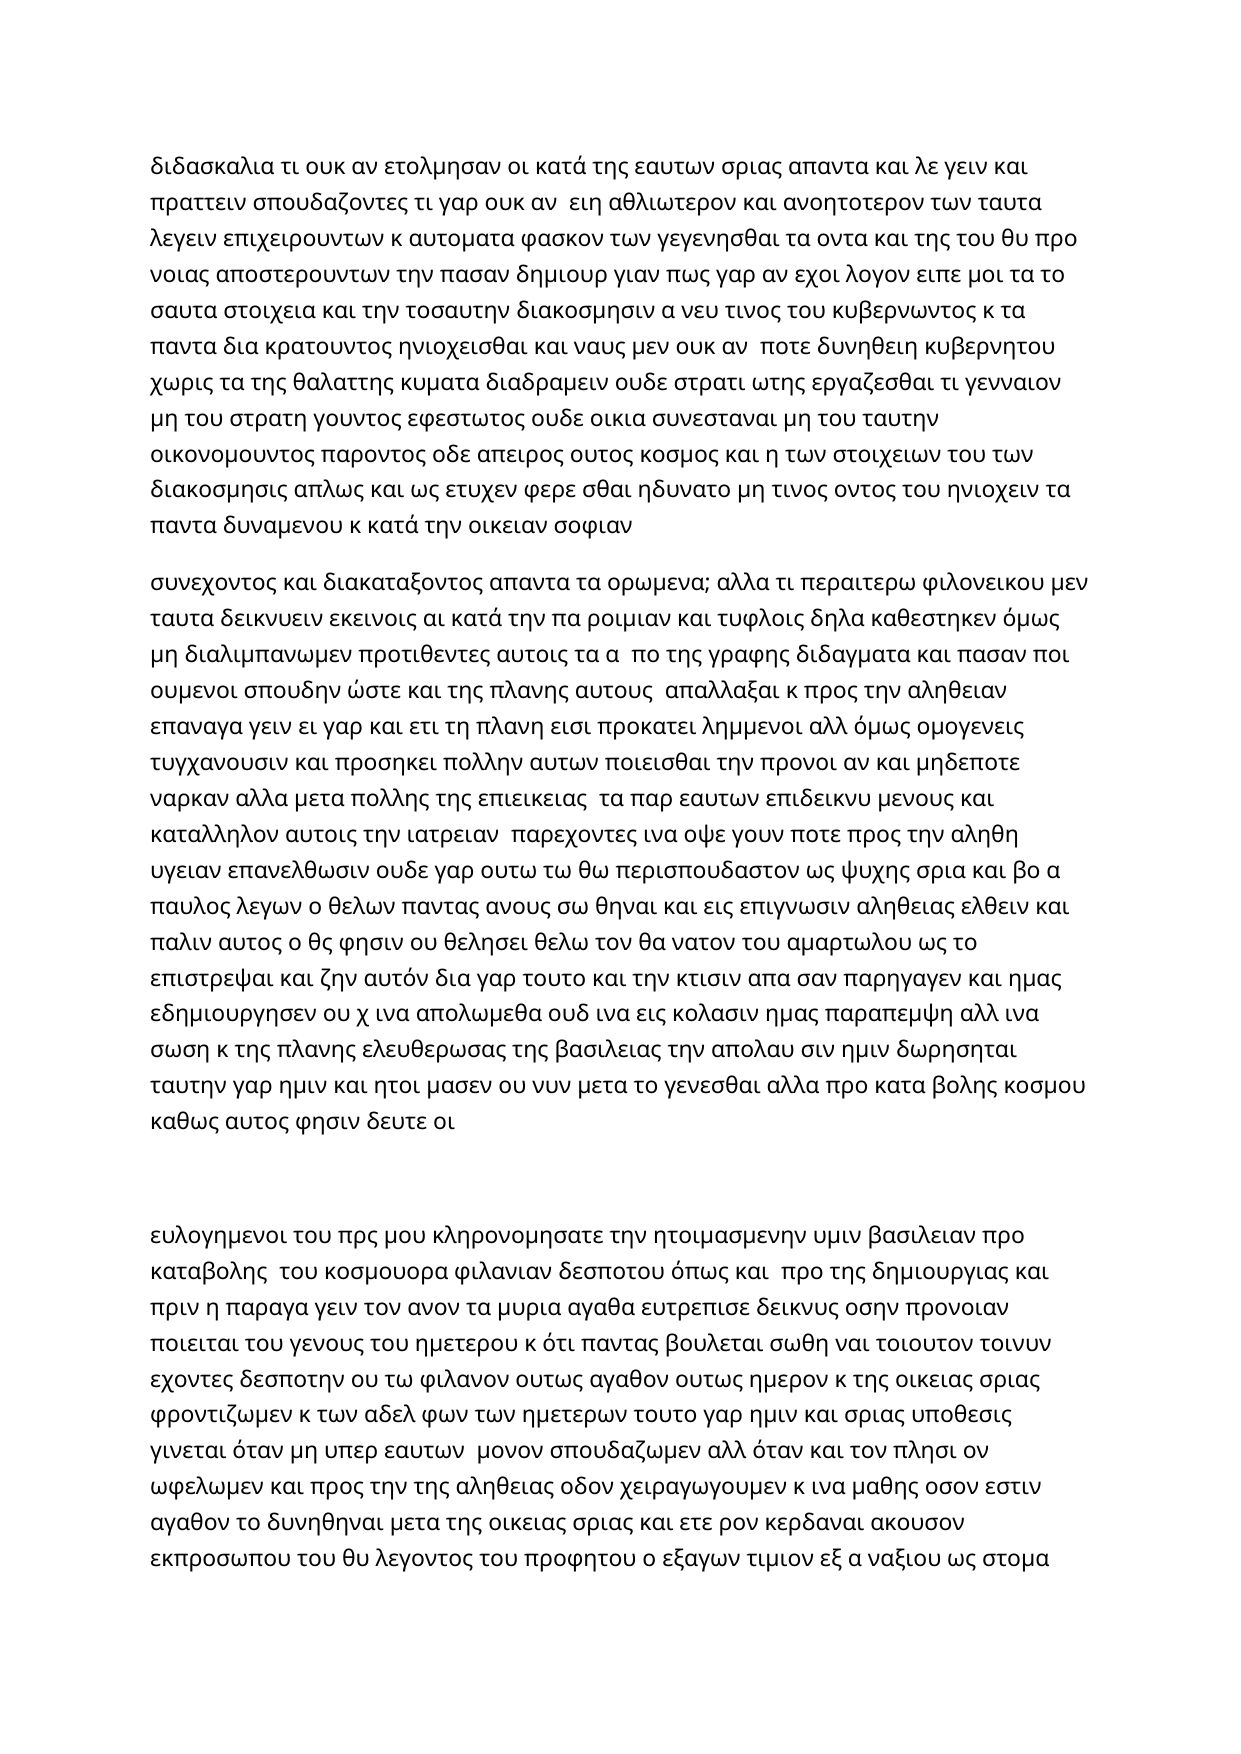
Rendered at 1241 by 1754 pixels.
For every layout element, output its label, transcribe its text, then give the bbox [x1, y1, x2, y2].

text συνεχοντος και διακαταξοντος απαντα τα ορωμενα; αλλα τι περαιτερω φιλονεικου μεν ταυτα δεικνυειν εκεινοις αι κατά την πα ροιμιαν και τυφλοις δηλα καθεστηκεν όμως μη διαλιμπανωμεν προτιθεντες αυτοις τα α πο της γραφης διδαγματα και πασαν ποι ουμενοι σπουδην ώστε και της πλανης αυτους απαλλαξαι κ προς την αληθειαν επαναγα γειν ει γαρ και ετι τη πλανη εισι προκατει λημμενοι αλλ όμως ομογενεις τυγχανουσιν και προσηκει πολλην αυτων ποιεισθαι την προνοι αν και μηδεποτε ναρκαν αλλα μετα πολλης της επιεικειας τα παρ εαυτων επιδεικνυ μενους και καταλληλον αυτοις την ιατρειαν παρεχοντες ινα οψε γουν ποτε προς την αληθη υγειαν επανελθωσιν ουδε γαρ ουτω τω θω περισπουδαστον ως ψυχης σρια και βο α παυλος λεγων ο θελων παντας ανους σω θηναι και εις επιγνωσιν αληθειας ελθειν και παλιν αυτος ο θς φησιν ου θελησει θελω τον θα νατον του αμαρτωλου ως το επιστρεψαι και ζην αυτόν δια γαρ τουτο και την κτισιν απα σαν παρηγαγεν και ημας εδημιουργησεν ου χ ινα απολωμεθα ουδ ινα εις κολασιν ημας παραπεμψη αλλ ινα σωση κ της πλανης ελευθερωσας της βασιλειας την απολαυ σιν ημιν δωρησηται ταυτην γαρ ημιν και ητοι μασεν ου νυν μετα το γενεσθαι αλλα προ κατα βολης κοσμου καθως αυτος φησιν δευτε οι [150, 566, 1090, 1136]
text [150, 1219, 1090, 1573]
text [150, 150, 1090, 541]
